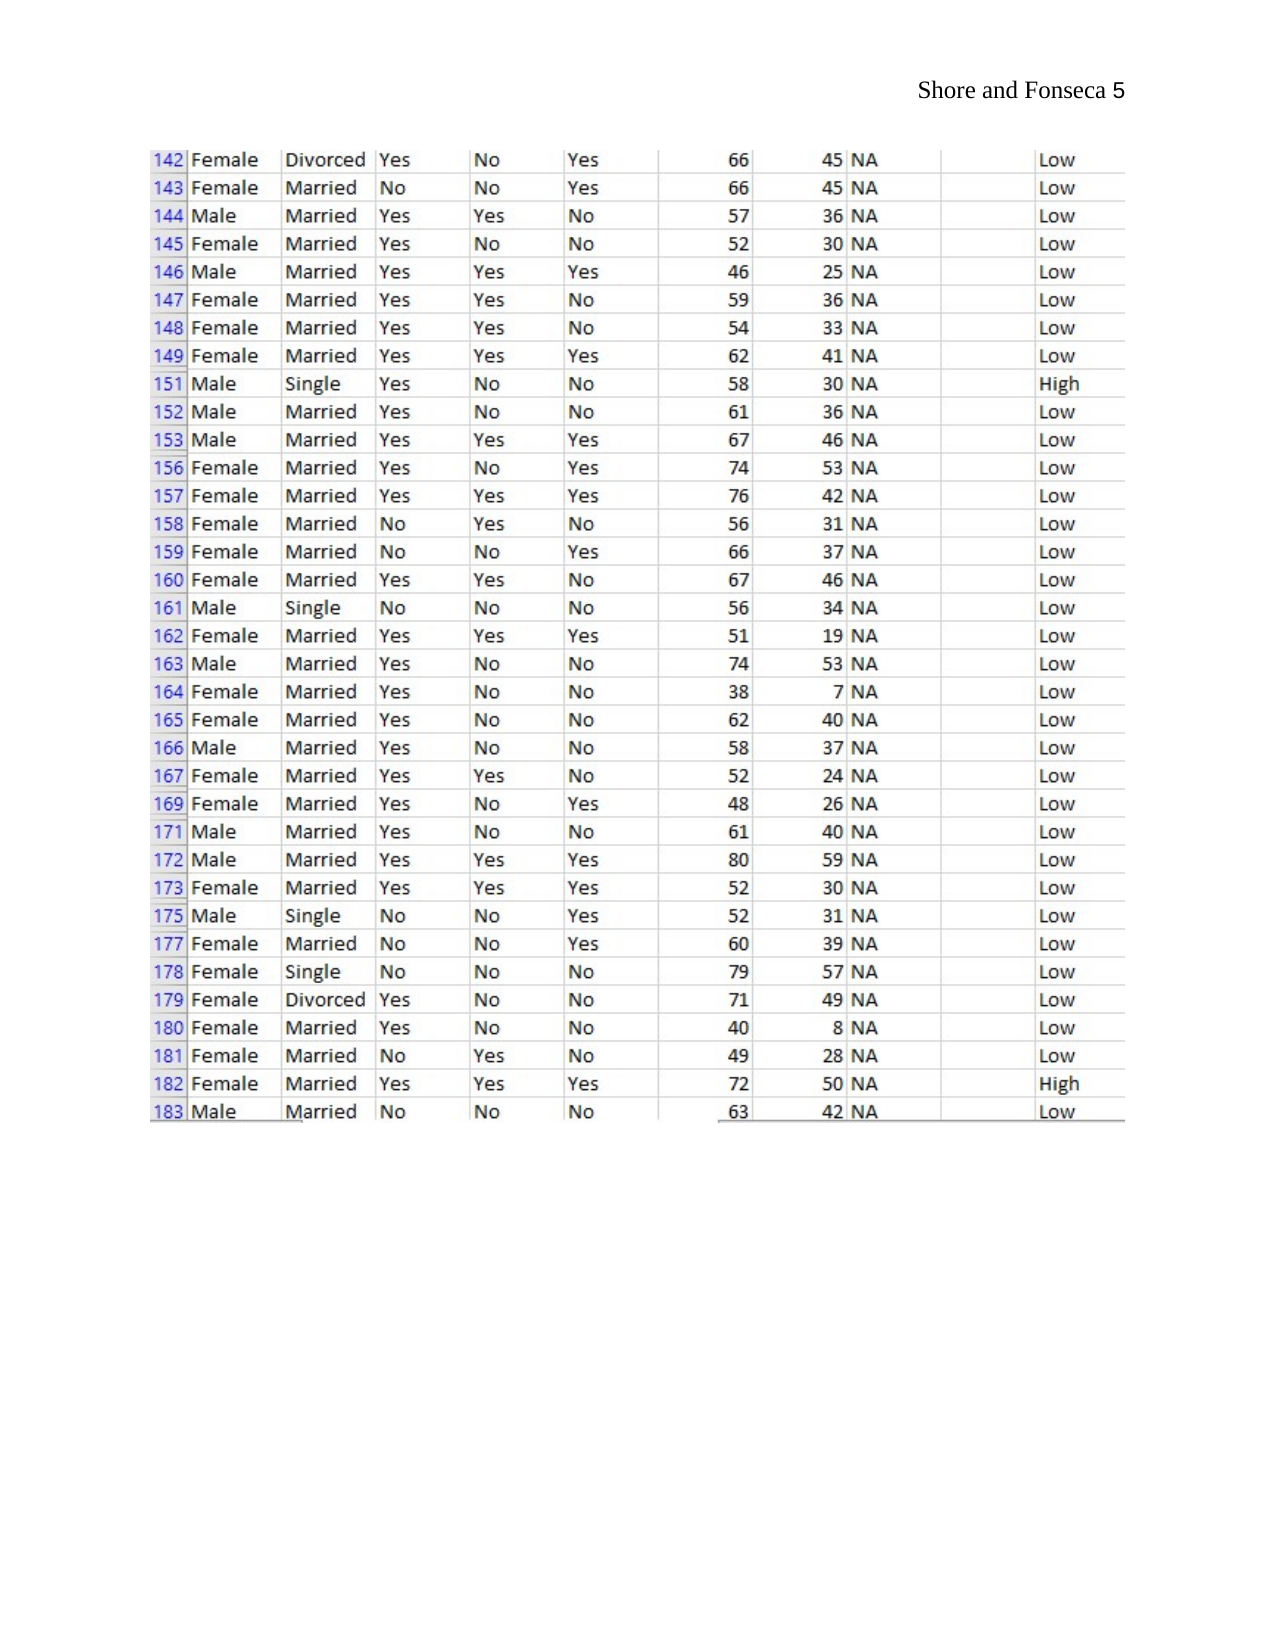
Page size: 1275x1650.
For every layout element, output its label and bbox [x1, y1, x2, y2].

picture [150, 150, 1125, 1123]
